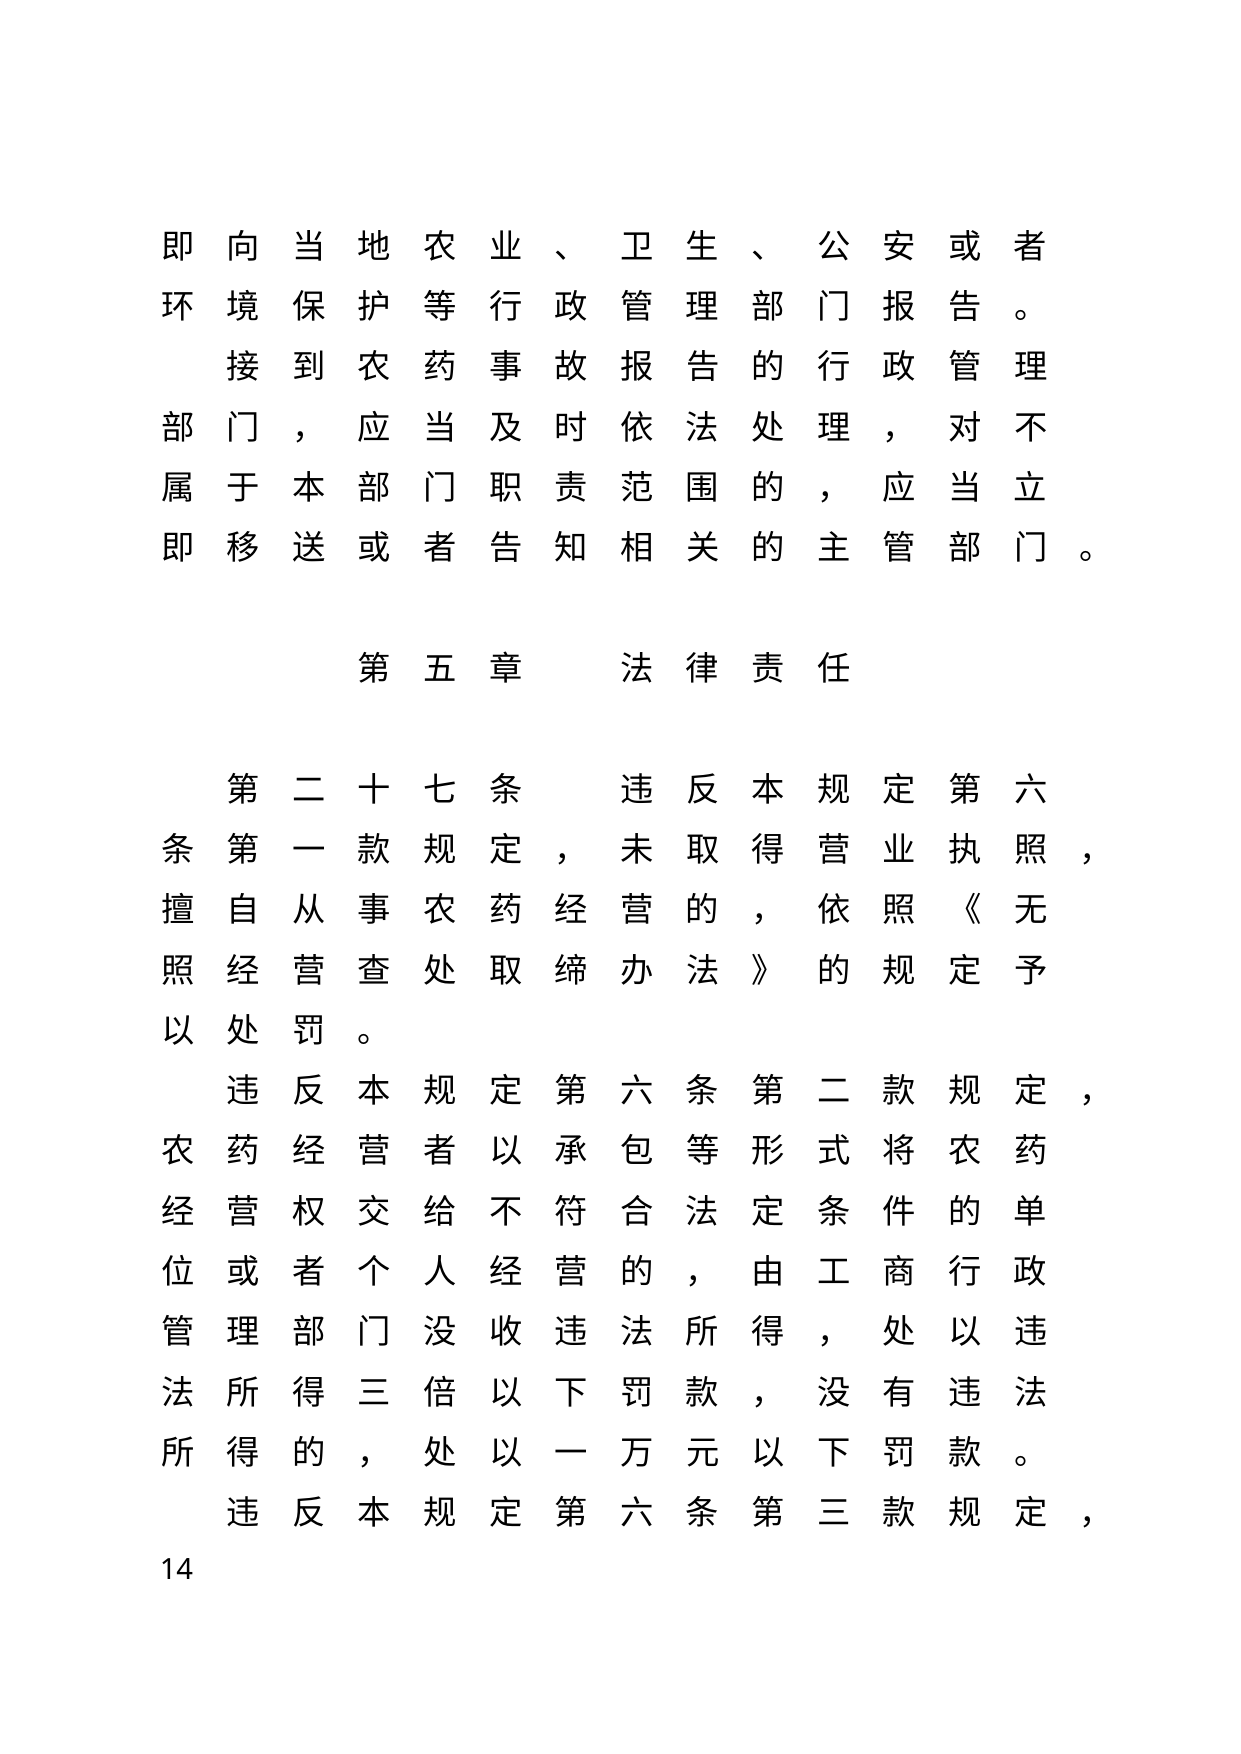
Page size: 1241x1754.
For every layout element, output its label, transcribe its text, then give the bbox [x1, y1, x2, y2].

text 违反本规定第六条第二款规定，农药经营者以承包等形式将农药经营权交给不符合法定条件的单位或者个人经营的，由工商行政管理部门没收违法所得，处以违法所得三倍以下罚款，没有违法所得的，处以一万元以下罚款。 [161, 1058, 1079, 1480]
text 第二十七条 违反本规定第六条第一款规定，未取得营业执照，擅自从事农药经营的，依照《无照经营查处取缔办法》的规定予以处罚。 [161, 756, 1079, 1058]
text 第五章 法律责任 [161, 636, 1079, 696]
text 接到农药事故报告的行政管理部门，应当及时依法处理，对不属于本部门职责范围的，应当立即移送或者告知相关的主管部门。 [161, 334, 1079, 575]
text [161, 1480, 1079, 1540]
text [161, 213, 1079, 334]
